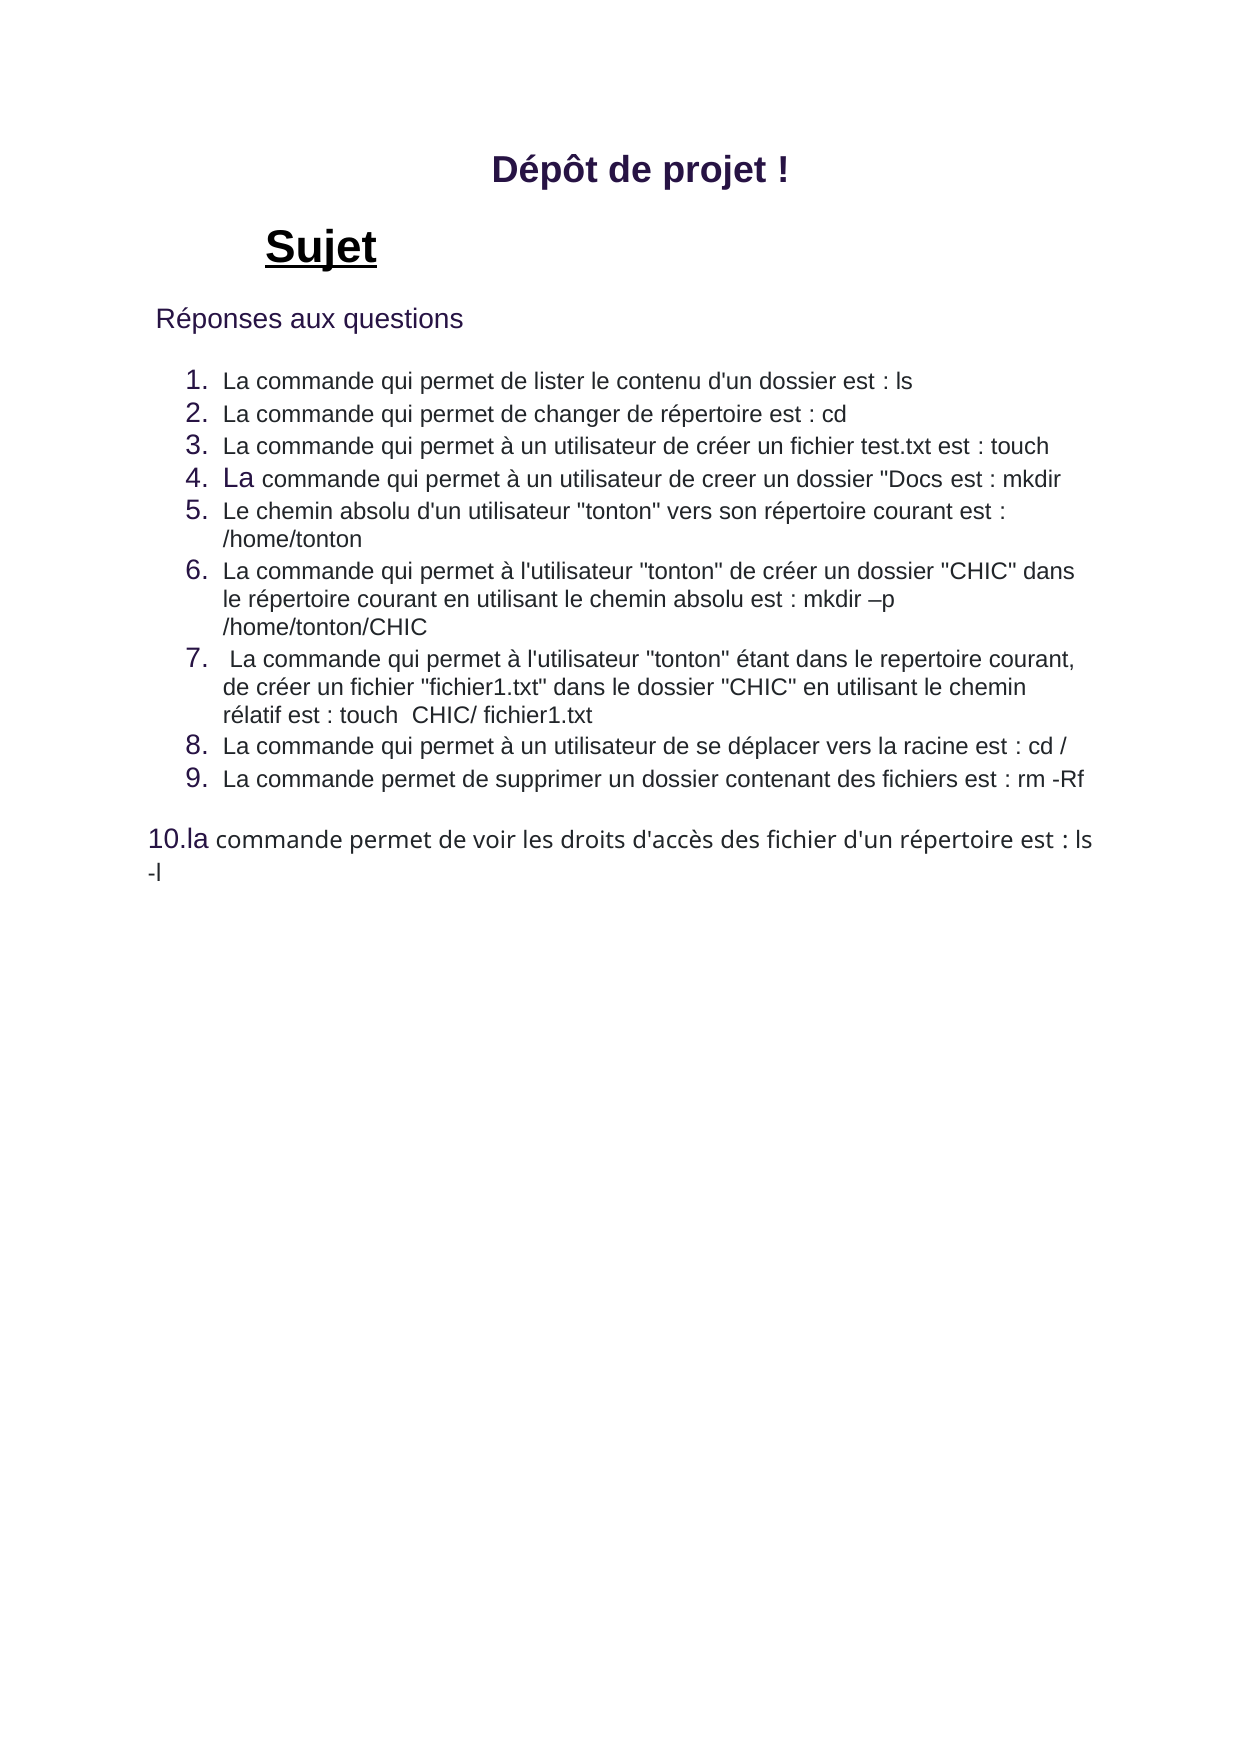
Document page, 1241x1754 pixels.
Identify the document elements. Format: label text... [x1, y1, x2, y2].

list La commande qui permet à un utilisateur de se déplacer vers la racine est : cd / [185, 728, 1093, 761]
text 10.la commande permet de voir les droits d'accès des fichier d'un répertoire est : ls -l [148, 822, 1093, 888]
text Sujet [148, 220, 1093, 273]
list La commande qui permet de changer de répertoire est : cd [185, 396, 1093, 428]
list La commande qui permet à l'utilisateur "tonton" de créer un dossier "CHIC" dans le répertoire courant en utilisant le chemin absolu est : mkdir –p /home/tonton/CHIC [185, 553, 1093, 641]
list La commande qui permet à l'utilisateur "tonton" étant dans le repertoire courant, de créer un fichier "fichier1.txt" dans le dossier "CHIC" en utilisant le chemin rélatif est : touch CHIC/ fichier1.txt [185, 641, 1093, 728]
list La commande qui permet à un utilisateur de créer un fichier test.txt est : touch [185, 428, 1093, 461]
text Réponses aux questions [148, 302, 1093, 334]
list La commande qui permet à un utilisateur de creer un dossier "Docs est : mkdir [185, 461, 1093, 493]
text Dépôt de projet ! [148, 148, 1093, 191]
list Le chemin absolu d'un utilisateur "tonton" vers son répertoire courant est : /home/tonton [185, 493, 1093, 553]
list La commande permet de supprimer un dossier contenant des fichiers est : rm -Rf [185, 761, 1093, 793]
list La commande qui permet de lister le contenu d'un dossier est : ls [185, 363, 1093, 396]
